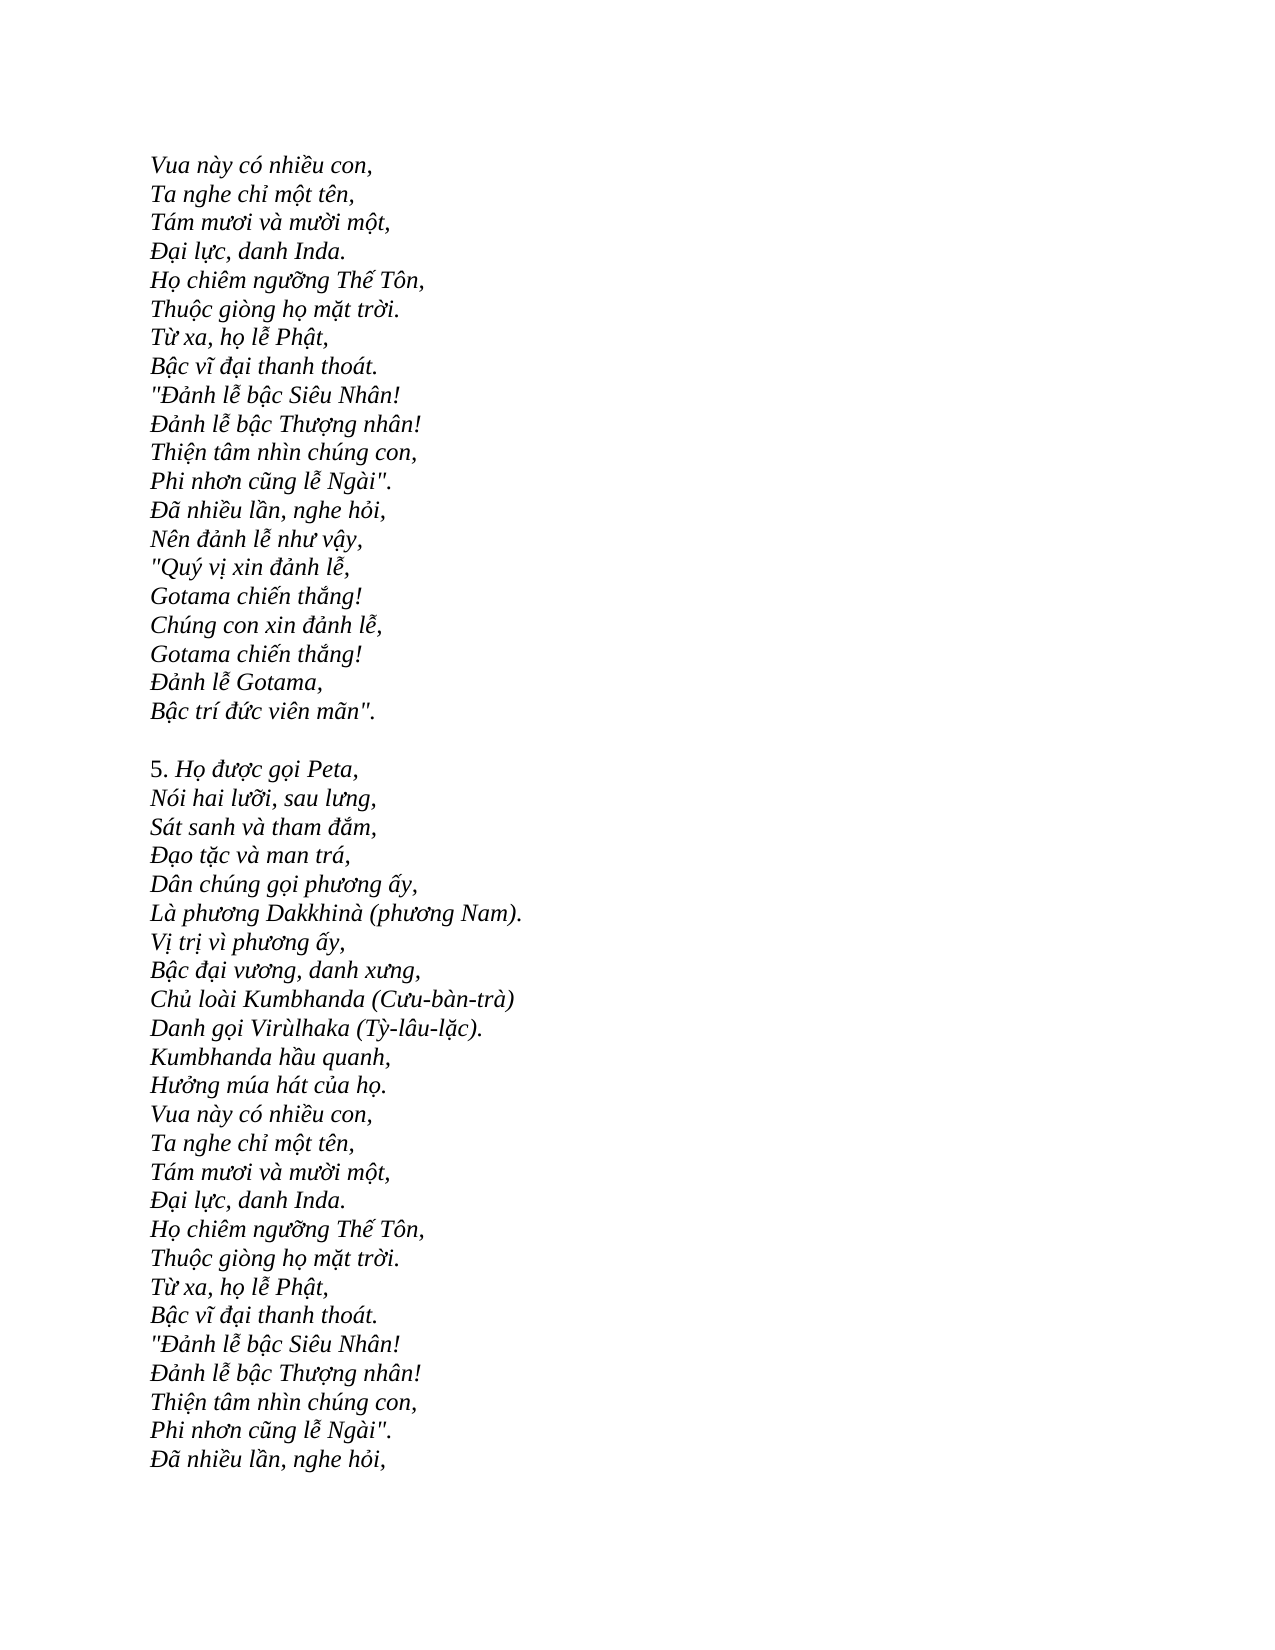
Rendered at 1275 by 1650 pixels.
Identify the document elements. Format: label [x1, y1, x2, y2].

text [150, 754, 1125, 1473]
text [150, 150, 1125, 725]
